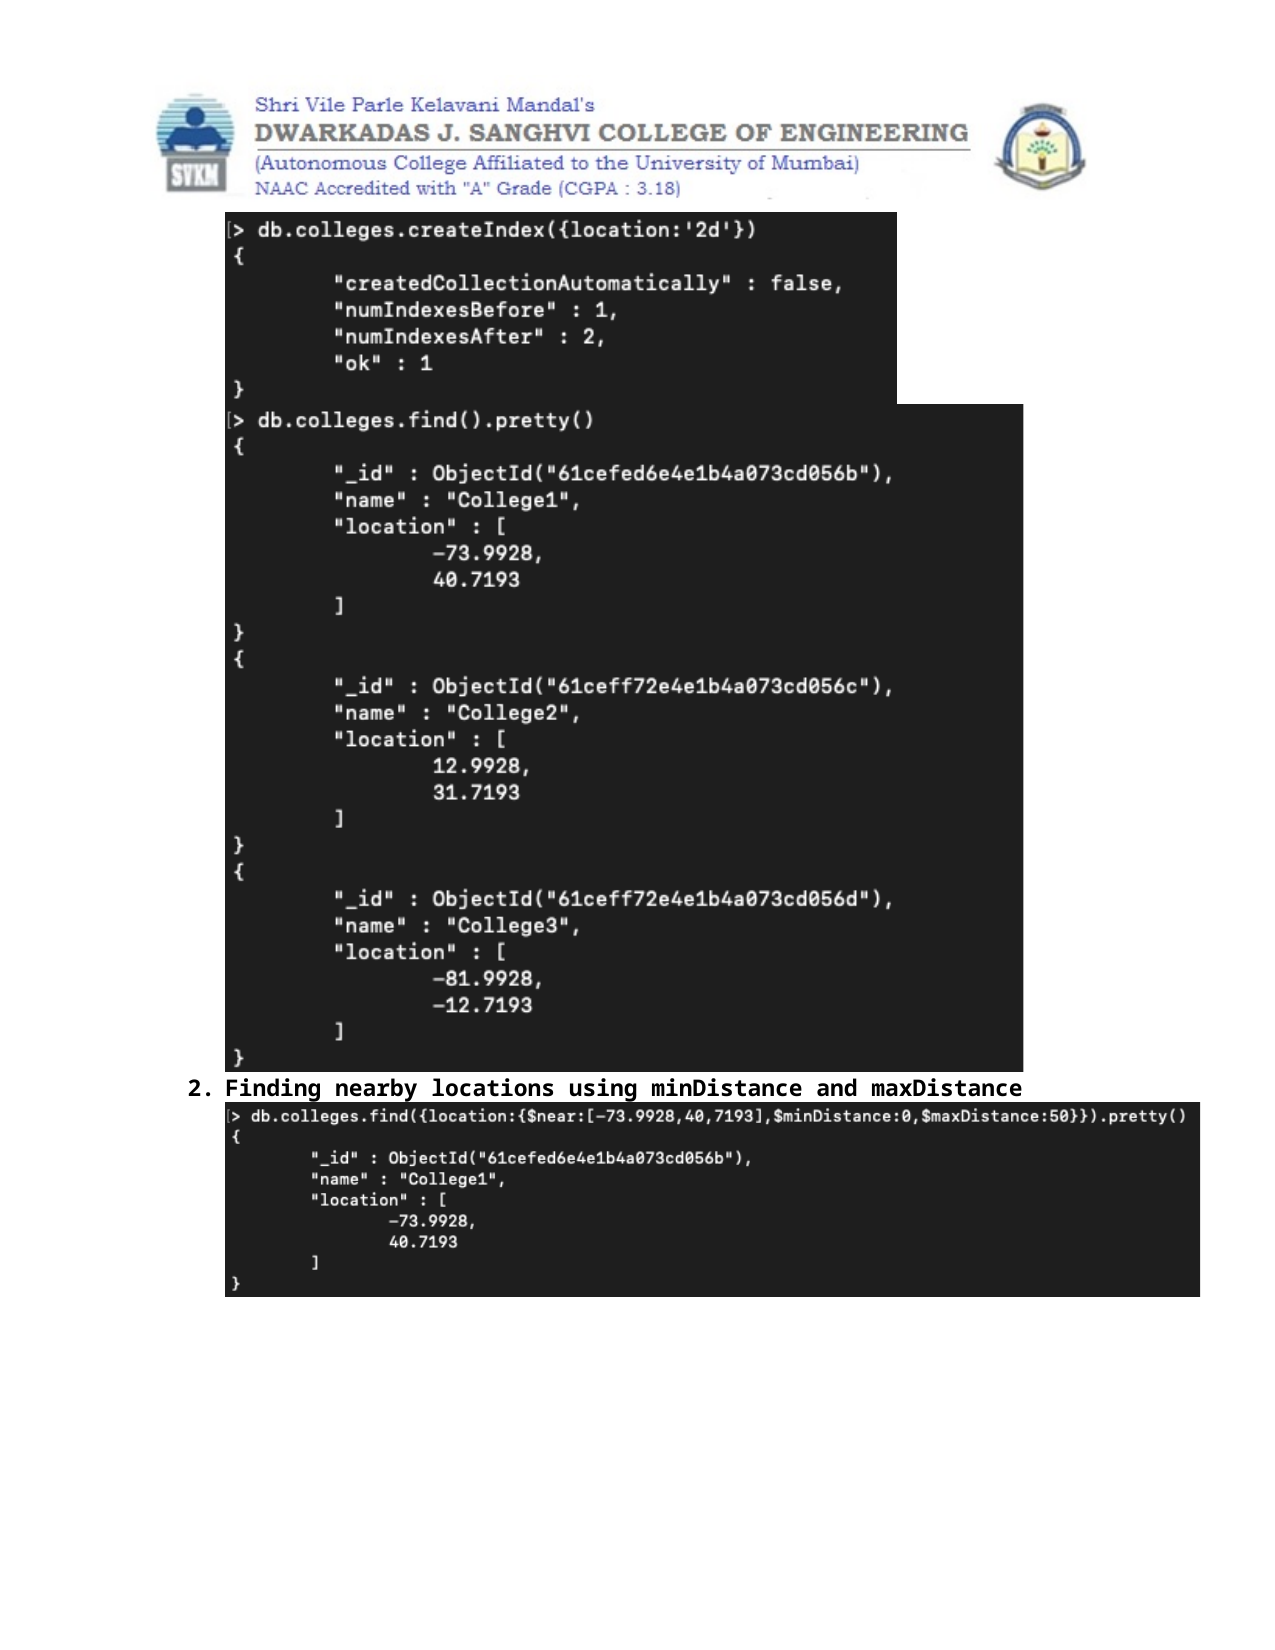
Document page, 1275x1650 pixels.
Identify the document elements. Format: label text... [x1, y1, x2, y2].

picture [150, 75, 1091, 209]
picture [225, 1102, 1200, 1297]
picture [225, 212, 1024, 1072]
list Finding nearby locations using minDistance and maxDistance [187, 1072, 1125, 1103]
